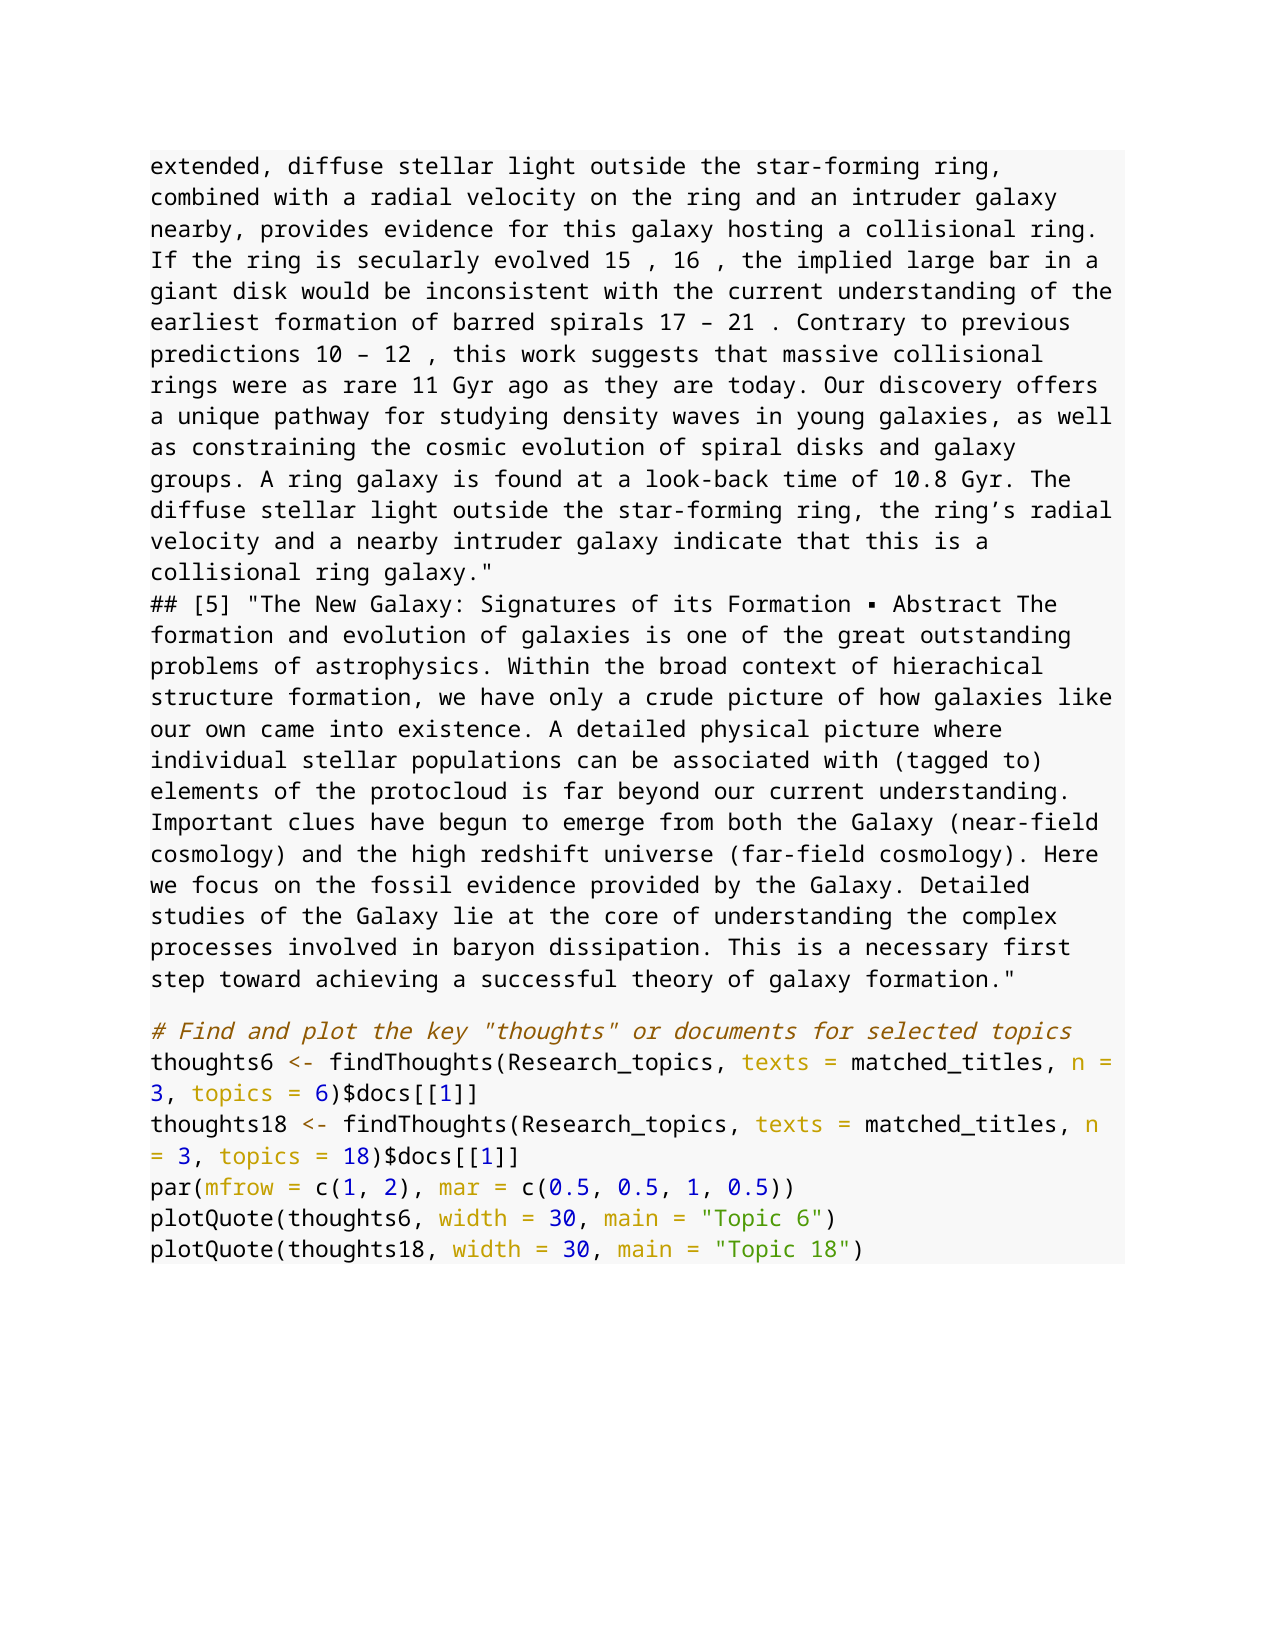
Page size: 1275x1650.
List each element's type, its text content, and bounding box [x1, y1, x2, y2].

text # Find and plot the key "thoughts" or documents for selected topics thoughts6 <- findThoughts(Research_topics, texts = matched_titles, n = 3, topics = 6)$docs[[1]] thoughts18 <- findThoughts(Research_topics, texts = matched_titles, n = 3, topics = 18)$docs[[1]] par(mfrow = c(1, 2), mar = c(0.5, 0.5, 1, 0.5)) plotQuote(thoughts6, width = 30, main = "Topic 6") plotQuote(thoughts18, width = 30, main = "Topic 18") [150, 1014, 1125, 1264]
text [150, 150, 1125, 994]
